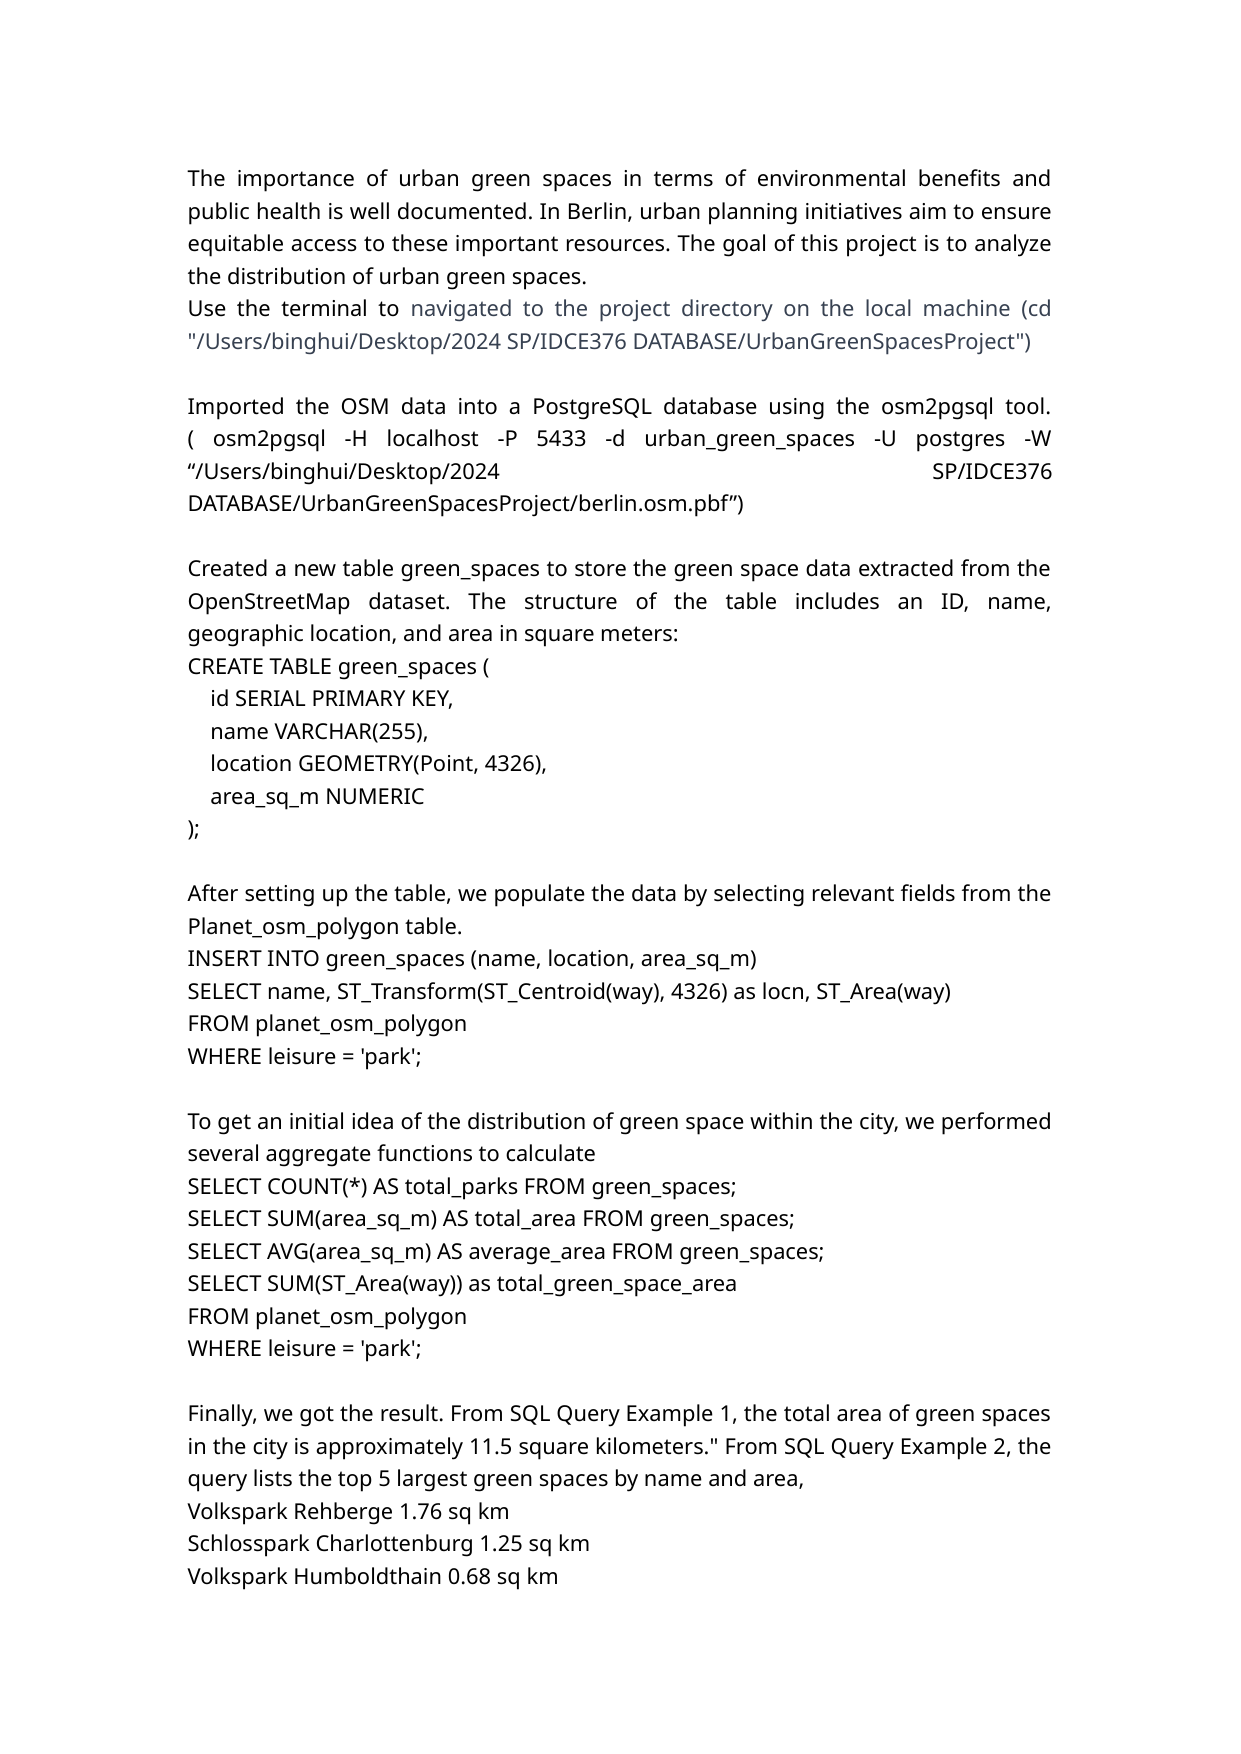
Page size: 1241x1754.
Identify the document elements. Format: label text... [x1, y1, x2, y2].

text The importance of urban green spaces in terms of environmental benefits and public health is well documented. In Berlin, urban planning initiatives aim to ensure equitable access to these important resources. The goal of this project is to analyze the distribution of urban green spaces. [187, 162, 1053, 292]
text WHERE leisure = 'park'; [187, 1332, 1053, 1364]
text INSERT INTO green_spaces (name, location, area_sq_m) [187, 942, 1053, 974]
text Finally, we got the result. From SQL Query Example 1, the total area of green spaces in the city is approximately 11.5 square kilometers." From SQL Query Example 2, the query lists the top 5 largest green spaces by name and area, [187, 1397, 1053, 1494]
text name VARCHAR(255), [187, 714, 1053, 747]
text Schlosspark Charlottenburg 1.25 sq km [187, 1527, 1053, 1559]
text location GEOMETRY(Point, 4326), [187, 747, 1053, 779]
text SELECT AVG(area_sq_m) AS average_area FROM green_spaces; [187, 1234, 1053, 1267]
text Imported the OSM data into a PostgreSQL database using the osm2pgsql tool.( osm2pgsql -H localhost -P 5433 -d urban_green_spaces -U postgres -W “/Users/binghui/Desktop/2024 SP/IDCE376 DATABASE/UrbanGreenSpacesProject/berlin.osm.pbf”) [187, 389, 1053, 519]
text ); [187, 812, 1053, 844]
text After setting up the table, we populate the data by selecting relevant fields from the Planet_osm_polygon table. [187, 877, 1053, 942]
text SELECT name, ST_Transform(ST_Centroid(way), 4326) as locn, ST_Area(way) [187, 974, 1053, 1007]
text Use the terminal to navigated to the project directory on the local machine (cd "/Users/binghui/Desktop/2024 SP/IDCE376 DATABASE/UrbanGreenSpacesProject") [187, 292, 1053, 357]
text FROM planet_osm_polygon [187, 1299, 1053, 1332]
text Volkspark Humboldthain 0.68 sq km [187, 1559, 1053, 1592]
text Created a new table green_spaces to store the green space data extracted from the OpenStreetMap dataset. The structure of the table includes an ID, name, geographic location, and area in square meters: [187, 552, 1053, 649]
text id SERIAL PRIMARY KEY, [187, 682, 1053, 714]
text Volkspark Rehberge 1.76 sq km [187, 1494, 1053, 1527]
text SELECT COUNT(*) AS total_parks FROM green_spaces; [187, 1169, 1053, 1202]
text FROM planet_osm_polygon [187, 1007, 1053, 1039]
text To get an initial idea of the distribution of green space within the city, we performed several aggregate functions to calculate [187, 1104, 1053, 1169]
text area_sq_m NUMERIC [187, 779, 1053, 812]
text SELECT SUM(ST_Area(way)) as total_green_space_area [187, 1267, 1053, 1299]
text SELECT SUM(area_sq_m) AS total_area FROM green_spaces; [187, 1202, 1053, 1234]
text WHERE leisure = 'park'; [187, 1039, 1053, 1072]
text CREATE TABLE green_spaces ( [187, 649, 1053, 682]
